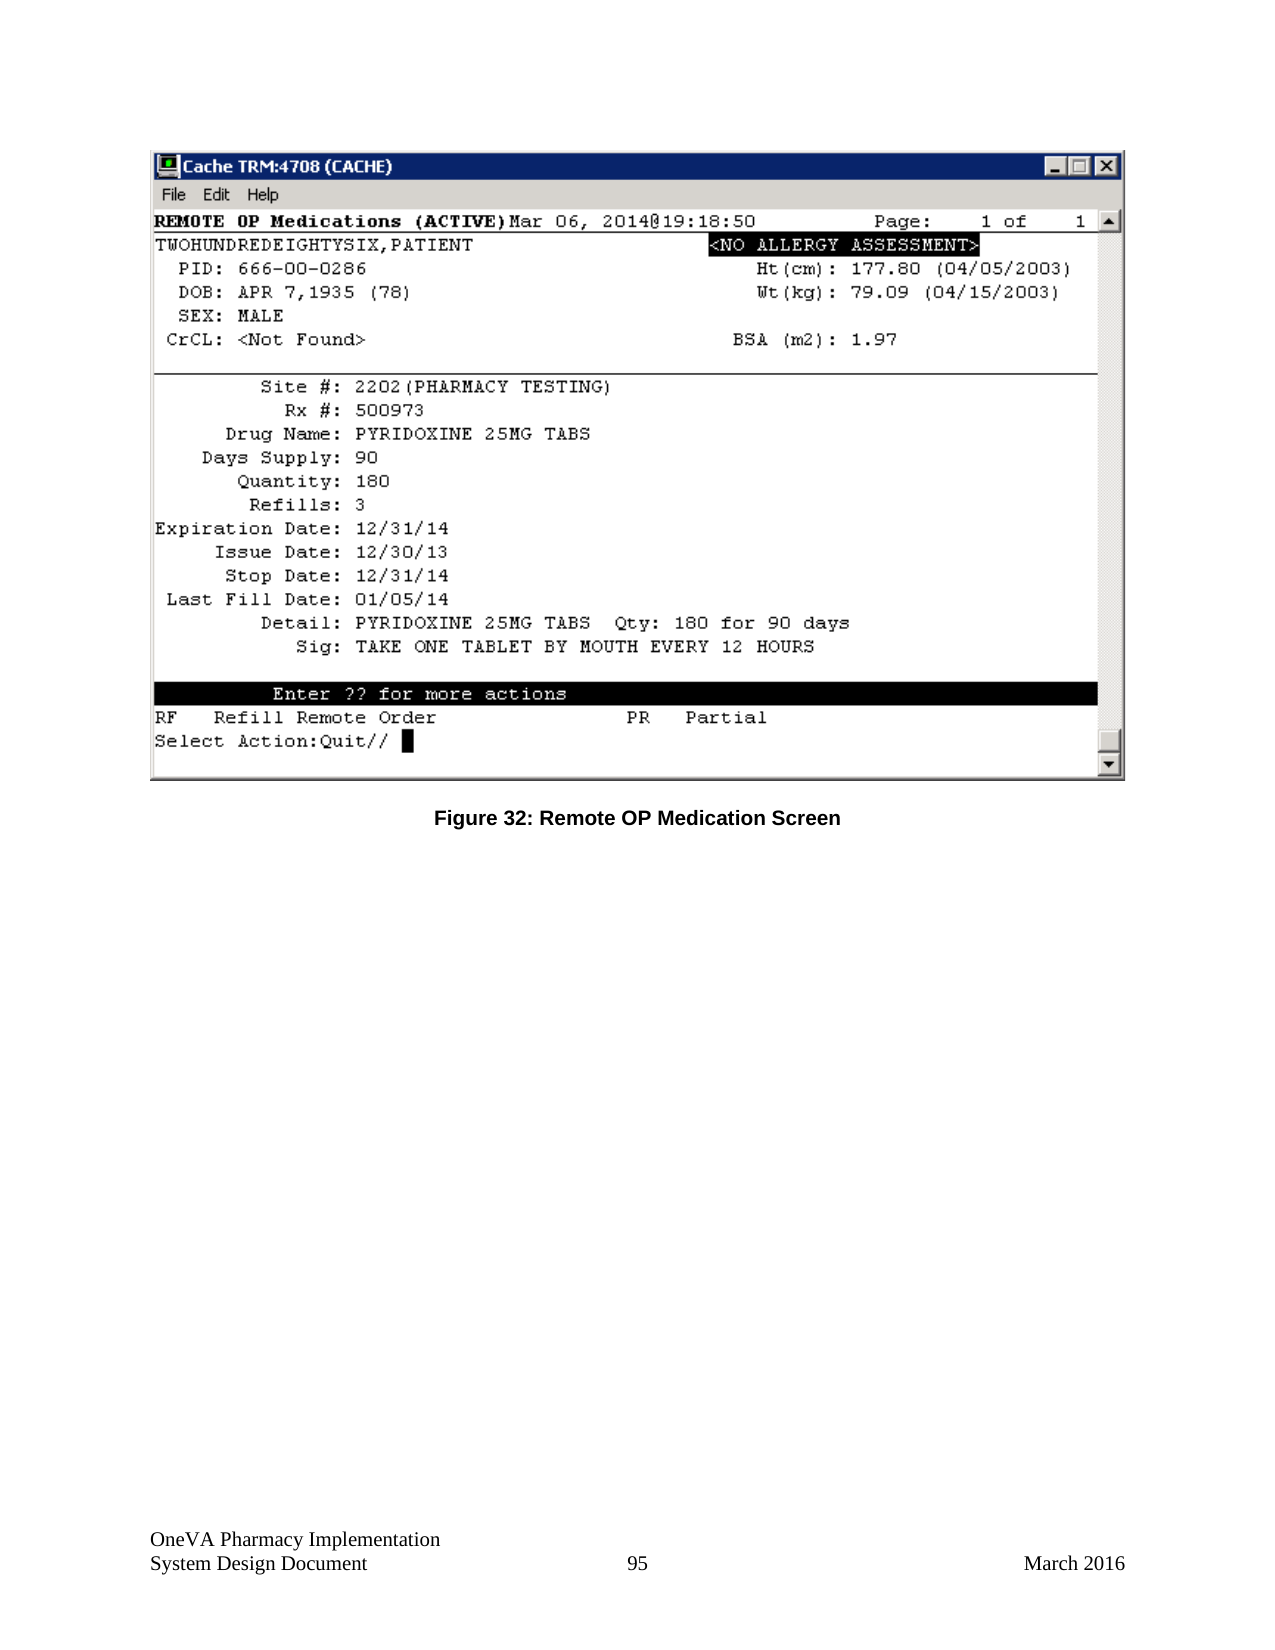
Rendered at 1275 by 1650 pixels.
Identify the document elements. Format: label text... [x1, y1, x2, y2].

text Figure 32: Remote OP Medication Screen [150, 805, 1125, 829]
picture [150, 150, 1125, 781]
